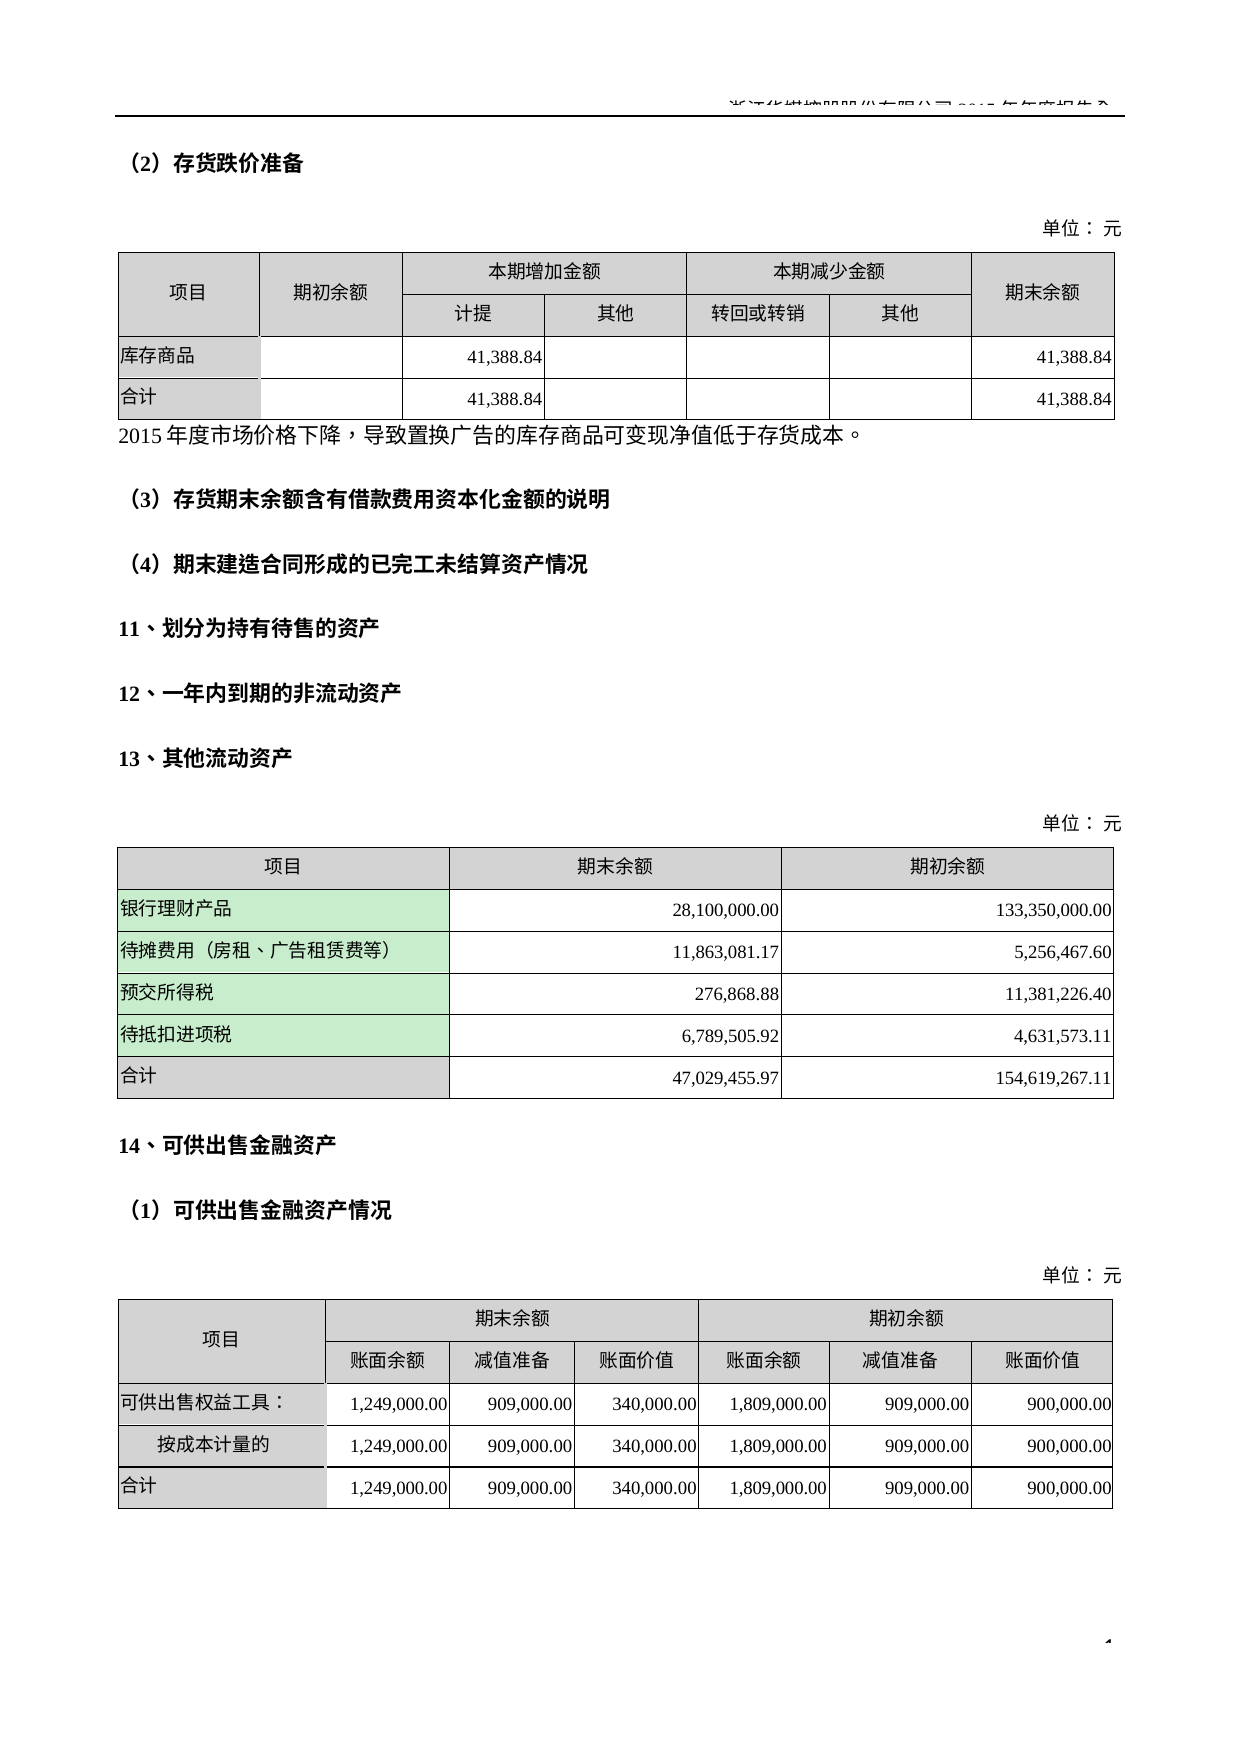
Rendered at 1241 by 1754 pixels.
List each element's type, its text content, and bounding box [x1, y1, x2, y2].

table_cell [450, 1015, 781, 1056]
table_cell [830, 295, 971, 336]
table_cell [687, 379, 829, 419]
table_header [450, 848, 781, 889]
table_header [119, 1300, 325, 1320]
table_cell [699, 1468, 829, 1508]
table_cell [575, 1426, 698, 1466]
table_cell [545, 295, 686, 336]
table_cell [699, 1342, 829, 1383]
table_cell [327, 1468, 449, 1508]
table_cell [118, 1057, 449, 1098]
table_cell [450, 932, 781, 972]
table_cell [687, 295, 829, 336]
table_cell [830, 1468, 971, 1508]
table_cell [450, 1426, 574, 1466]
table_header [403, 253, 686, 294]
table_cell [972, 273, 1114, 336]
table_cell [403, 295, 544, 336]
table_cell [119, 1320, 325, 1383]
text 单位： 元 [102, 215, 1122, 241]
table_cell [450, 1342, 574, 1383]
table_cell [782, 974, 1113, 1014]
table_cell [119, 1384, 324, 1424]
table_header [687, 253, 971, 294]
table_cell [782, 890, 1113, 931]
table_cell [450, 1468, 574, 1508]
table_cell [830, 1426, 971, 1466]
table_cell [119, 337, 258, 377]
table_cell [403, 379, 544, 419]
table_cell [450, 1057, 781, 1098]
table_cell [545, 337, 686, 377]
text （2）存货跌价准备 [118, 148, 1138, 177]
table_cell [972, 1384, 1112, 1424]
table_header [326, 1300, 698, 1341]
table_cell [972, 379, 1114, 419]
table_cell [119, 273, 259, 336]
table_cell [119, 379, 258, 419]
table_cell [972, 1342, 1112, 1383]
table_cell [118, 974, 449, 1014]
text （1）可供出售金融资产情况 [118, 1195, 1138, 1224]
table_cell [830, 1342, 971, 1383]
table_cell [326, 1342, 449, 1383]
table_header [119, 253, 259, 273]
text （3）存货期末余额含有借款费用资本化金额的说明 [118, 484, 1138, 514]
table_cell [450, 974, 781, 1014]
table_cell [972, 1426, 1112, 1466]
text 12、一年内到期的非流动资产 [118, 678, 1138, 708]
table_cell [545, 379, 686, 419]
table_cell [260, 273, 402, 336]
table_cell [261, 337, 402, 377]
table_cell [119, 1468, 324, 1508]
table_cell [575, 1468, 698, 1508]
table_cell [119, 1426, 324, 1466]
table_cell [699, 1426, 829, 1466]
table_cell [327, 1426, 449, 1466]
text 2015年度市场价格下降，导致置换广告的库存商品可变现净值低于存货成本。 [118, 420, 1138, 449]
text （4）期末建造合同形成的已完工未结算资产情况 [118, 549, 1138, 578]
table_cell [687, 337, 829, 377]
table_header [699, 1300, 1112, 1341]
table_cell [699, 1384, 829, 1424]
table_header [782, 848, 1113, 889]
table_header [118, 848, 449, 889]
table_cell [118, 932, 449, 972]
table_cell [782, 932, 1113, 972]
text 14、可供出售金融资产 [118, 1130, 1138, 1160]
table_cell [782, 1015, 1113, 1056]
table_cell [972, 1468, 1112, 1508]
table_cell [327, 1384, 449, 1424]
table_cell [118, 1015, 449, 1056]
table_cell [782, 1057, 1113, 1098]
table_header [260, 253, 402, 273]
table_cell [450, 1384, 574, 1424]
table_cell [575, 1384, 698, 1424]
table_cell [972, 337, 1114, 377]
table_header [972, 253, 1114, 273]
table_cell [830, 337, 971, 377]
text 单位： 元 [102, 810, 1122, 836]
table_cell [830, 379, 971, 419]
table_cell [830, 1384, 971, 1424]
text 单位： 元 [102, 1262, 1122, 1288]
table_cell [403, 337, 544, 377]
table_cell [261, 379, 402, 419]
text 13、其他流动资产 [118, 743, 1138, 773]
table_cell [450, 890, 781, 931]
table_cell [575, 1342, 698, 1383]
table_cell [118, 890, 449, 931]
text 11、划分为持有待售的资产 [118, 613, 1138, 643]
